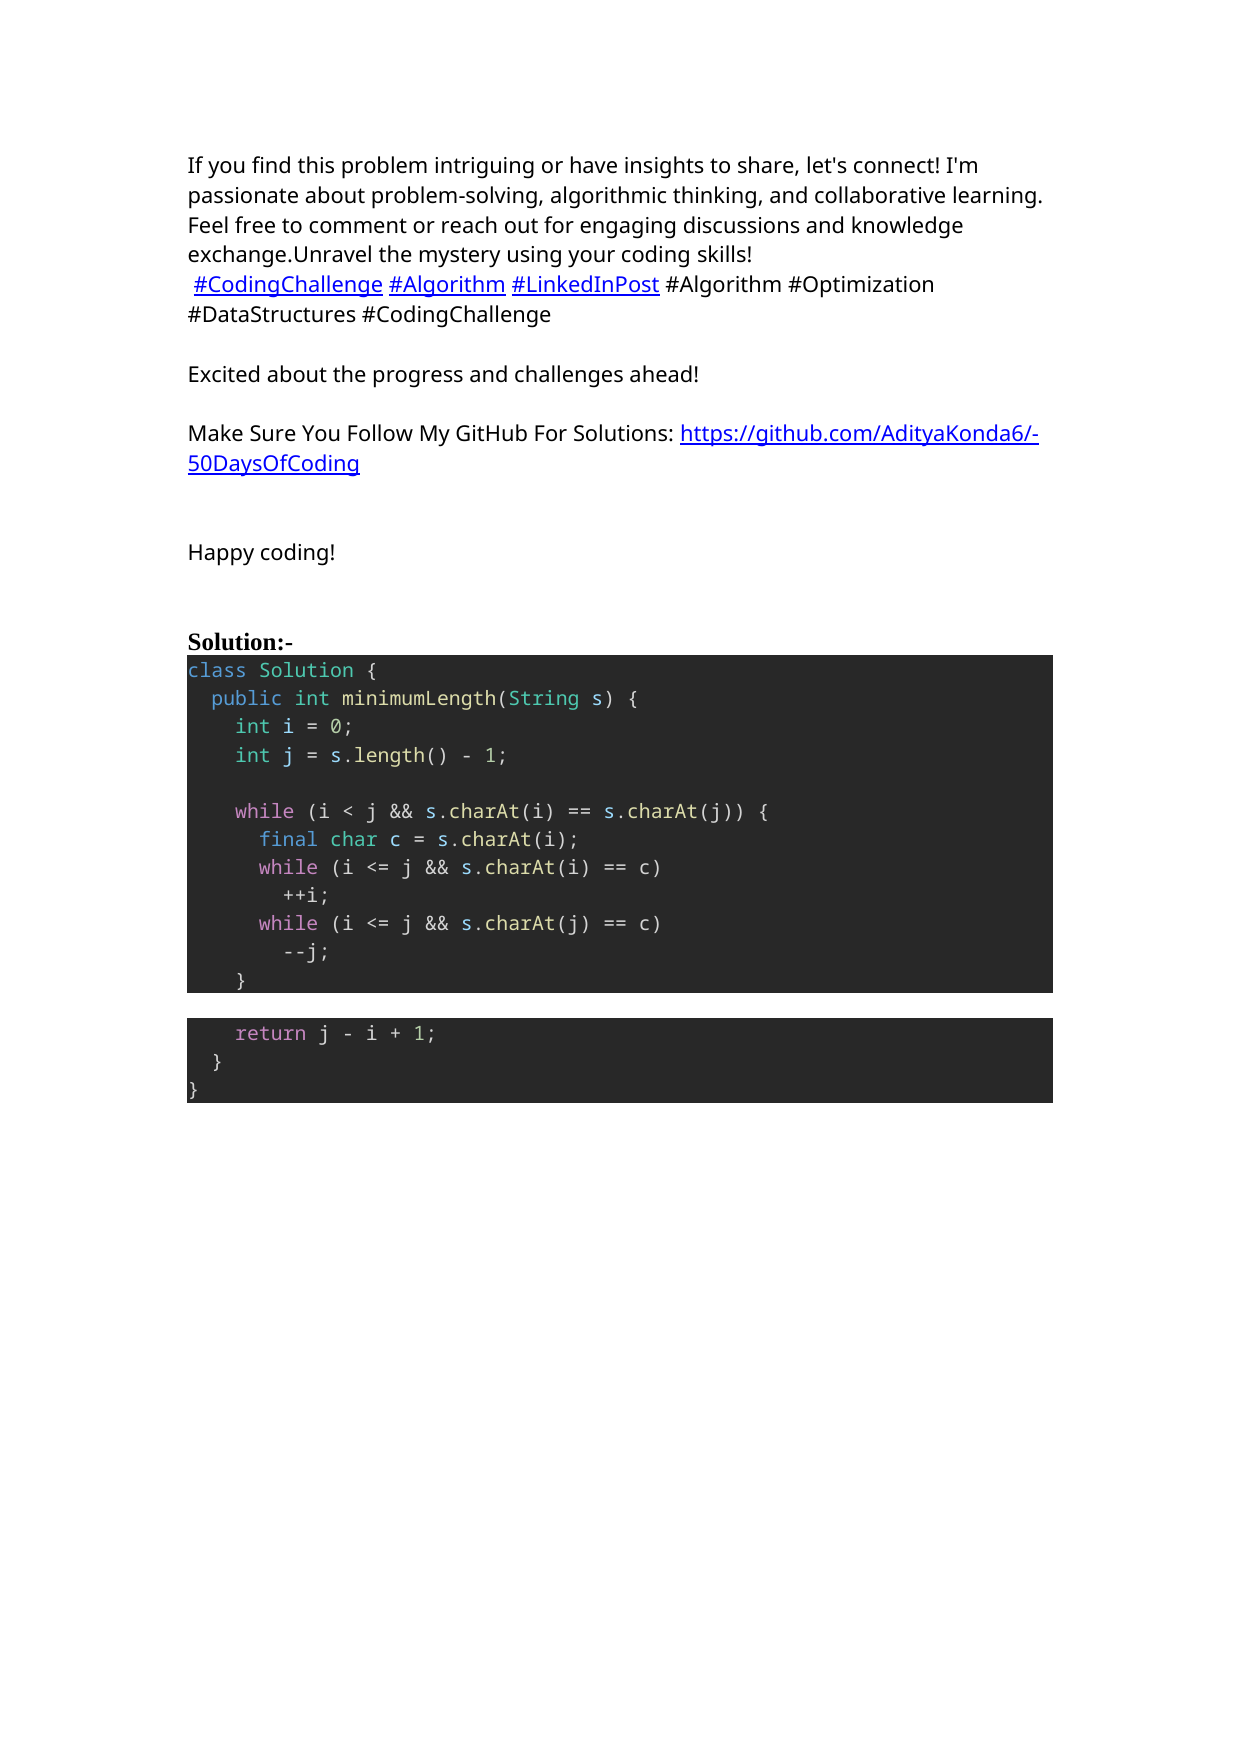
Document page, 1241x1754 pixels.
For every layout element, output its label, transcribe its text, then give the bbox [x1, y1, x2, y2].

text while (i <= j && s.charAt(j) == c) [187, 908, 1053, 937]
text final char c = s.charAt(i); [187, 824, 1053, 852]
text int i = 0; [187, 712, 1053, 740]
text If you find this problem intriguing or have insights to share, let's connect! I'm passionate about problem-solving, algorithmic thinking, and collaborative learning. Feel free to comment or reach out for engaging discussions and knowledge exchange.Unravel the mystery using your coding skills! [187, 150, 1053, 269]
text class Solution { [187, 655, 1053, 683]
text int j = s.length() - 1; [187, 740, 1053, 768]
text } [187, 1074, 1053, 1103]
text ++i; [187, 880, 1053, 908]
text public int minimumLength(String s) { [187, 683, 1053, 712]
text while (i <= j && s.charAt(i) == c) [187, 852, 1053, 880]
text } [187, 965, 1053, 993]
text return j - i + 1; [187, 1018, 1053, 1046]
text } [187, 1046, 1053, 1074]
text --j; [187, 937, 1053, 965]
text while (i < j && s.charAt(i) == s.charAt(j)) { [187, 796, 1053, 824]
text #CodingChallenge #Algorithm #LinkedInPost #Algorithm #Optimization #DataStructures #CodingChallenge Excited about the progress and challenges ahead! Make Sure You Follow My GitHub For Solutions: https://github.com/AdityaKonda6/-50DaysOfCoding Happy coding! [187, 269, 1053, 567]
text Solution:- [187, 627, 1053, 655]
